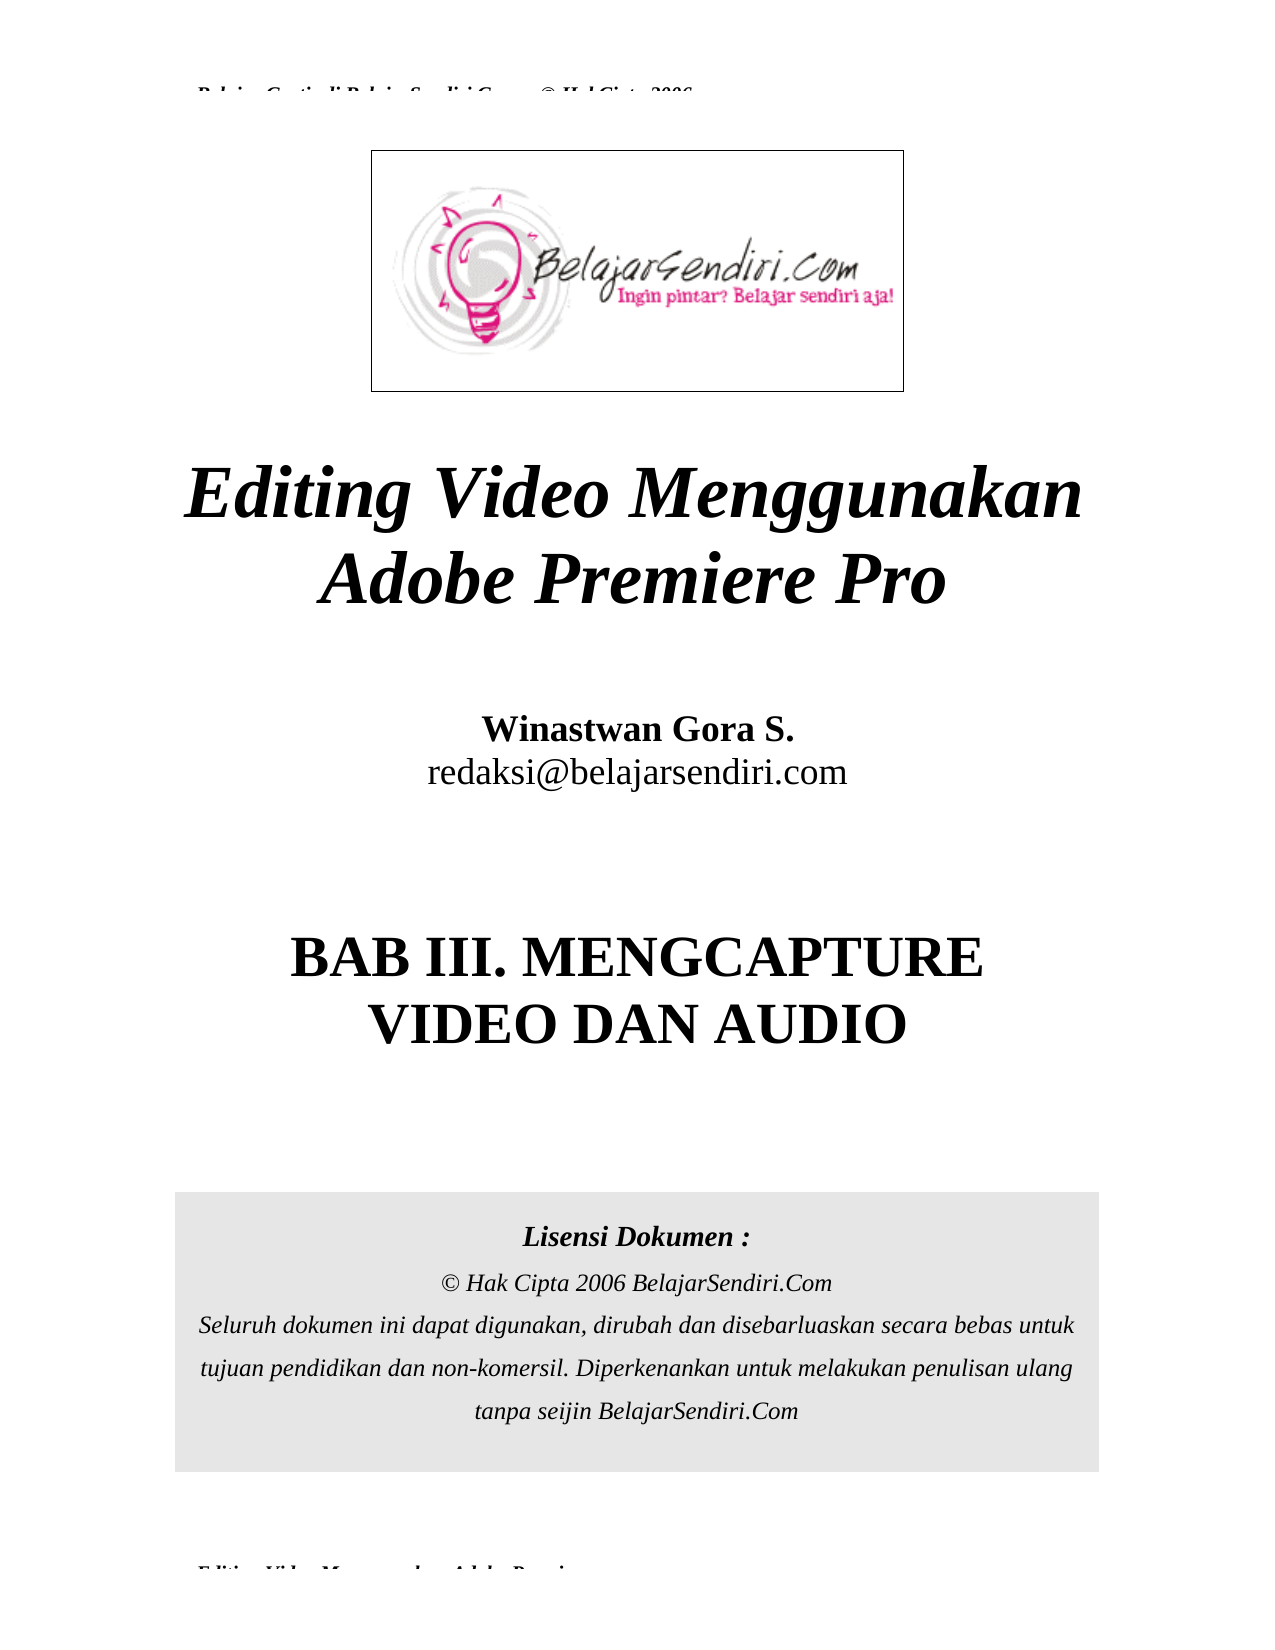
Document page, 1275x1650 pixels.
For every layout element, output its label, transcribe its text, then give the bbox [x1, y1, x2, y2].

text BAB III. MENGCAPTURE VIDEO DAN AUDIO [285, 922, 990, 1056]
text Winastwan Gora S. [476, 706, 800, 749]
picture [372, 151, 903, 391]
text Editing Video Menggunakan [180, 453, 1096, 534]
text © Hak Cipta 2006 BelajarSendiri.Com [438, 1268, 838, 1297]
text Seluruh dokumen ini dapat digunakan, dirubah dan disebarluaskan secara bebas untuk tujuan pendidikan dan non-komersil. Diperkenankan untuk melakukan penulisan ulang tanpa seijin BelajarSendiri.Com [197, 1310, 1078, 1425]
text Lisensi Dokumen : [519, 1219, 756, 1253]
text redaksi@belajarsendiri.com [422, 749, 853, 792]
text Adobe Premiere Pro [316, 534, 960, 620]
